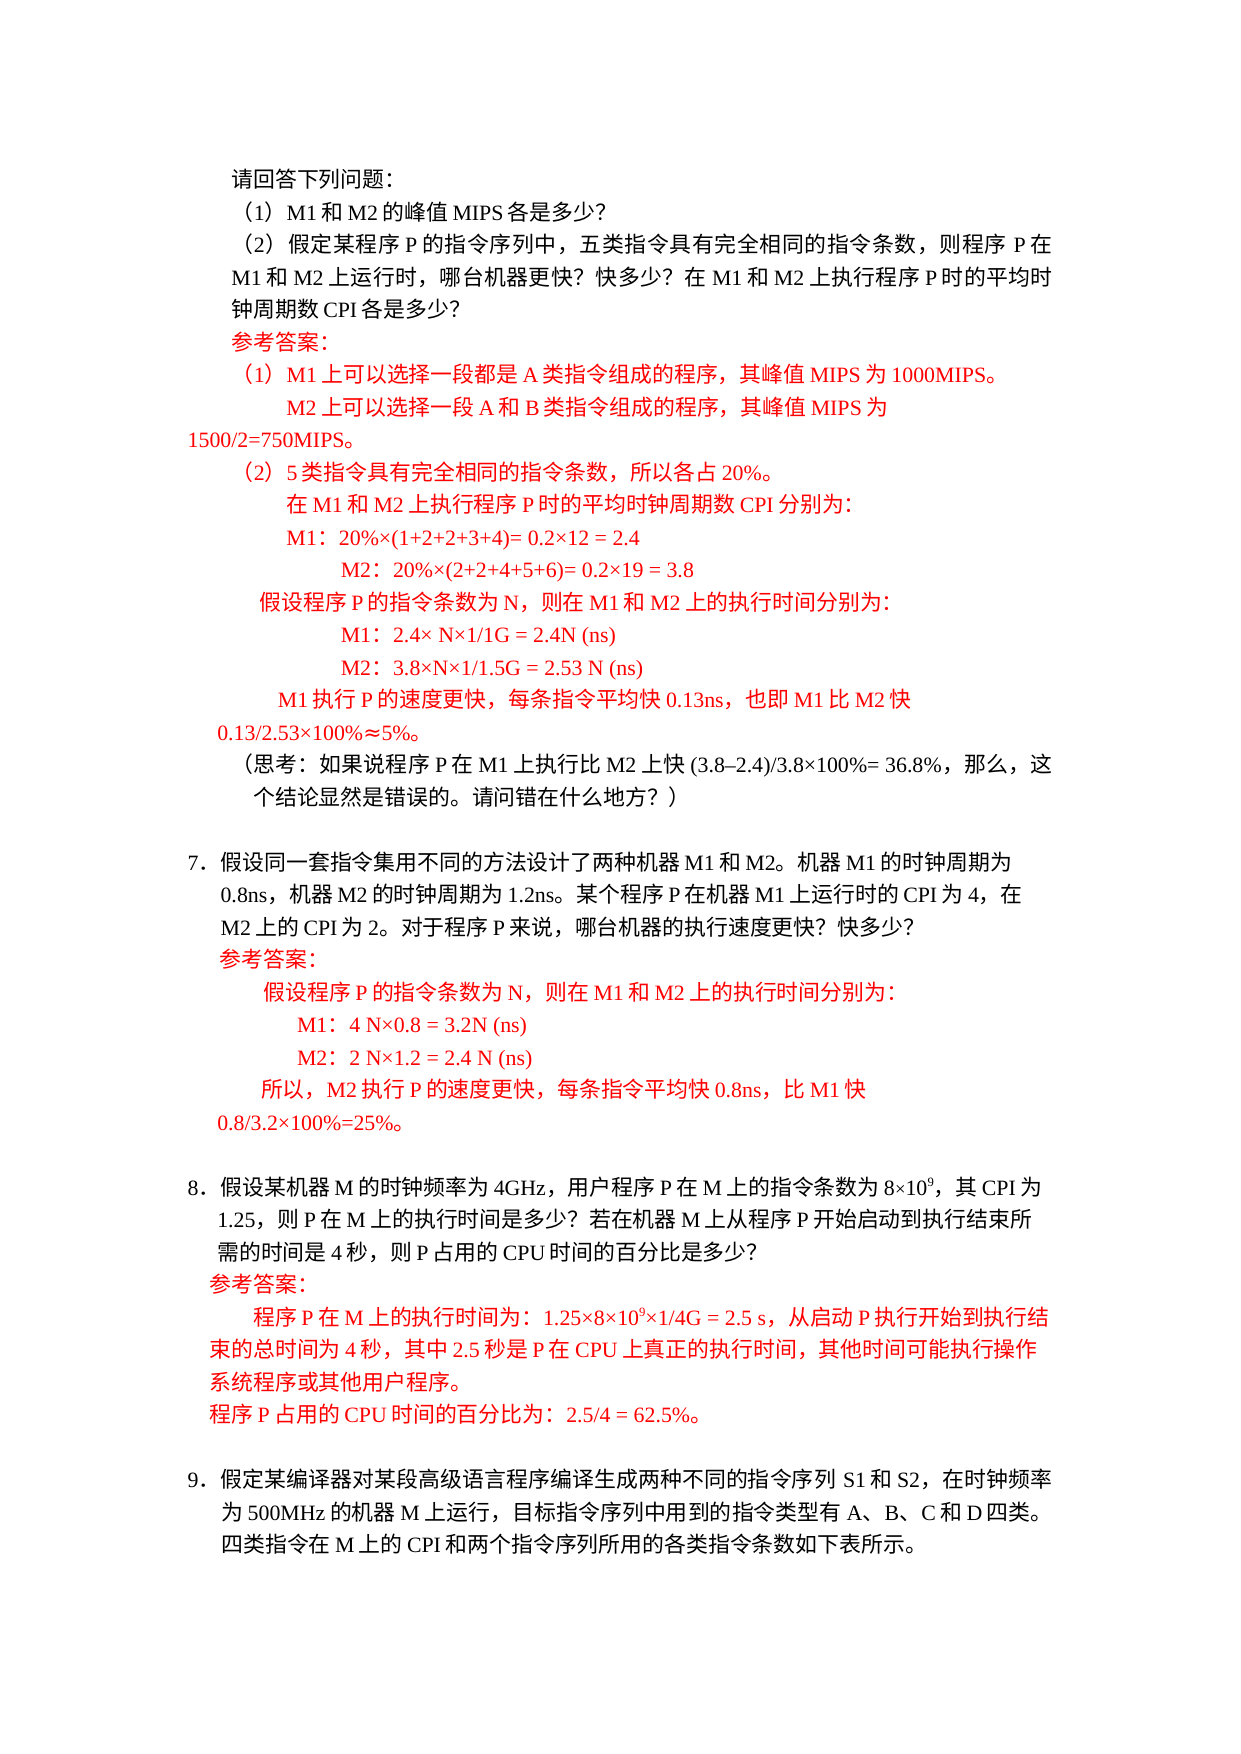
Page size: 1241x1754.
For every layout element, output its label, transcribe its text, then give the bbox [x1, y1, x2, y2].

text 在M1和M2上执行程序P时的平均时钟周期数CPI分别为： [187, 487, 1053, 519]
text （2）假定某程序P的指令序列中，五类指令具有完全相同的指令条数，则程序P在M1和M2上运行时，哪台机器更快？快多少？在M1和M2上执行程序P时的平均时钟周期数CPI各是多少？ [231, 227, 1053, 324]
text 所以，M2执行P的速度更快，每条指令平均快0.8ns，比M1快0.8/3.2×100%=25%。 [217, 1072, 1053, 1137]
text M2：3.8×N×1/1.5G = 2.53 N (ns) [187, 649, 1053, 682]
text M1：4 N×0.8 = 3.2N (ns) [187, 1007, 1053, 1039]
text M2：20%×(2+2+4+5+6)= 0.2×19 = 3.8 [187, 552, 1053, 584]
text （思考：如果说程序P在M1上执行比M2上快 (3.8–2.4)/3.8×100%= 36.8%，那么，这个结论显然是错误的。请问错在什么地方？） [231, 747, 1053, 812]
text M2：2 N×1.2 = 2.4 N (ns) [187, 1039, 1053, 1072]
text 参考答案： [187, 942, 1053, 974]
text M1执行P的速度更快，每条指令平均快0.13ns，也即M1比M2快0.13/2.53×100%≈5%。 [217, 682, 1053, 747]
text 程序P占用的CPU时间的百分比为：2.5/4 = 62.5%。 [187, 1397, 1053, 1429]
text 假设程序P的指令条数为N，则在M1和M2上的执行时间分别为： [187, 584, 1053, 617]
text 请回答下列问题： [187, 162, 1053, 194]
text 假设程序P的指令条数为N，则在M1和M2上的执行时间分别为： [187, 974, 1053, 1007]
text （1）M1上可以选择一段都是A类指令组成的程序，其峰值MIPS为1000MIPS。 [187, 357, 1053, 389]
text 8．假设某机器M的时钟频率为4GHz，用户程序P在M上的指令条数为8×109，其CPI为1.25，则P在M上的执行时间是多少？若在机器M上从程序P开始启动到执行结束所需的时间是4秒，则P占用的CPU时间的百分比是多少？ [187, 1169, 1053, 1267]
text M1：20%×(1+2+2+3+4)= 0.2×12 = 2.4 [187, 519, 1053, 552]
text （2）5类指令具有完全相同的指令条数，所以各占20%。 [187, 454, 1053, 487]
text 9．假定某编译器对某段高级语言程序编译生成两种不同的指令序列S1和S2，在时钟频率为500MHz的机器M上运行，目标指令序列中用到的指令类型有A、B、C和D四类。四类指令在M上的CPI和两个指令序列所用的各类指令条数如下表所示。 [187, 1462, 1053, 1559]
text 参考答案： [187, 1267, 1053, 1299]
text 7．假设同一套指令集用不同的方法设计了两种机器M1和M2。机器M1的时钟周期为0.8ns，机器M2的时钟周期为1.2ns。某个程序P在机器M1上运行时的CPI为4，在M2上的CPI为2。对于程序P来说，哪台机器的执行速度更快？快多少？ [187, 844, 1053, 942]
text M2上可以选择一段A和B类指令组成的程序，其峰值MIPS为1500/2=750MIPS。 [187, 389, 1053, 454]
text M1：2.4× N×1/1G = 2.4N (ns) [187, 617, 1053, 649]
text （1）M1和M2的峰值MIPS各是多少？ [187, 194, 1053, 227]
text 参考答案： [187, 324, 1053, 357]
text 程序P在M上的执行时间为：1.25×8×109×1/4G = 2.5 s，从启动P执行开始到执行结束的总时间为4秒，其中2.5秒是P在CPU上真正的执行时间，其他时间可能执行操作系统程序或其他用户程序。 [209, 1299, 1053, 1397]
